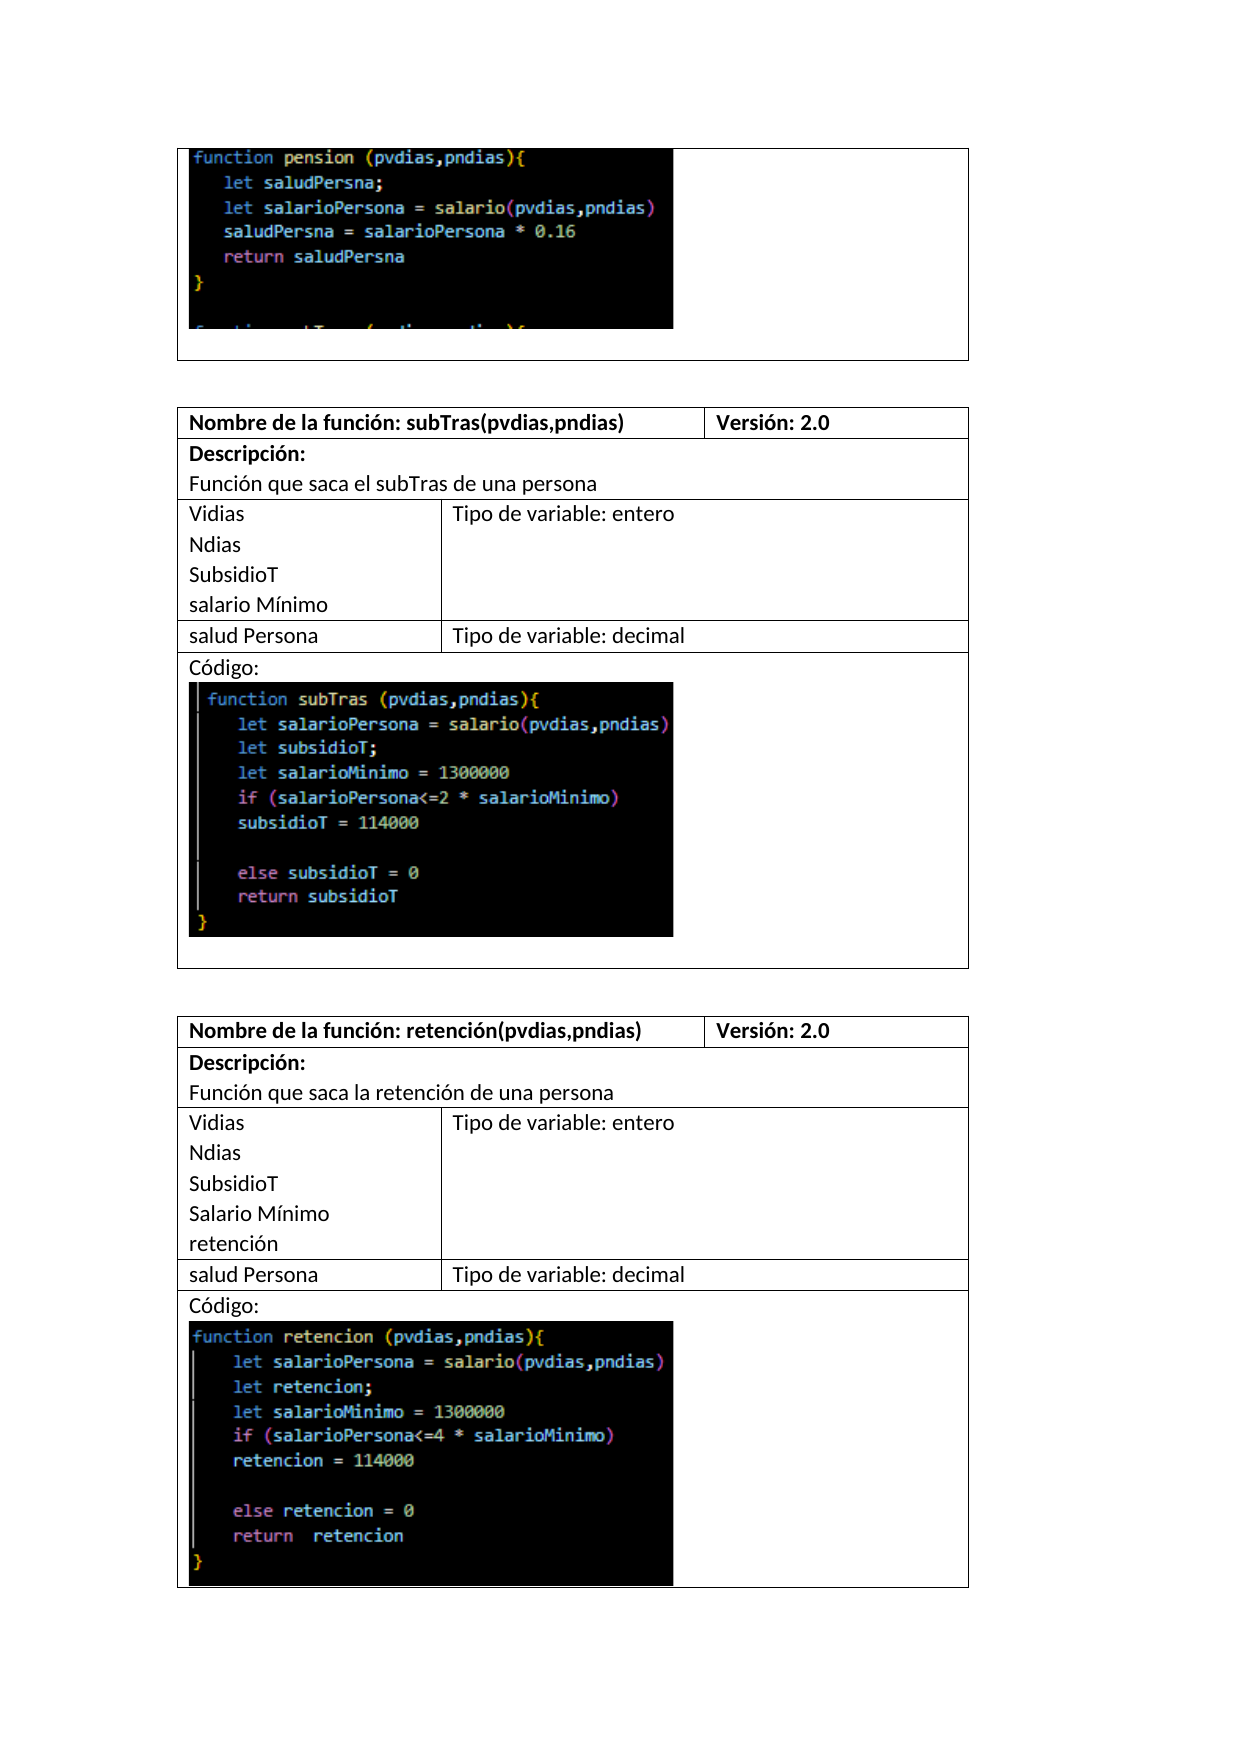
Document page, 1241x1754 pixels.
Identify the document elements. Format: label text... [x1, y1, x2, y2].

table_cell Vidias Ndias SubsidioT salario Mínimo [178, 500, 441, 620]
picture [188, 148, 674, 329]
table_cell Código: [178, 1291, 968, 1587]
table_cell Tipo de variable: decimal [442, 621, 968, 652]
table_cell salud Persona [178, 1260, 441, 1290]
table_cell Vidias Ndias SubsidioT Salario Mínimo retención [178, 1108, 441, 1259]
picture [188, 682, 674, 937]
table_cell Tipo de variable: decimal [442, 1260, 968, 1290]
table_header Nombre de la función: retención(pvdias,pndias) [178, 1017, 704, 1047]
table_header Versión: 2.0 [705, 408, 968, 438]
table_header Versión: 2.0 [705, 1017, 968, 1047]
table_cell Tipo de variable: entero [442, 500, 968, 620]
table_cell Descripción: Función que saca la retención de una persona [178, 1048, 968, 1107]
picture [188, 1321, 674, 1586]
table_cell salud Persona [178, 621, 441, 652]
table_header Nombre de la función: subTras(pvdias,pndias) [178, 408, 704, 438]
table_cell Tipo de variable: entero [442, 1108, 968, 1259]
table_cell Código: [178, 653, 968, 968]
table_cell Código: [178, 149, 968, 359]
table_cell Descripción: Función que saca el subTras de una persona [178, 439, 968, 498]
